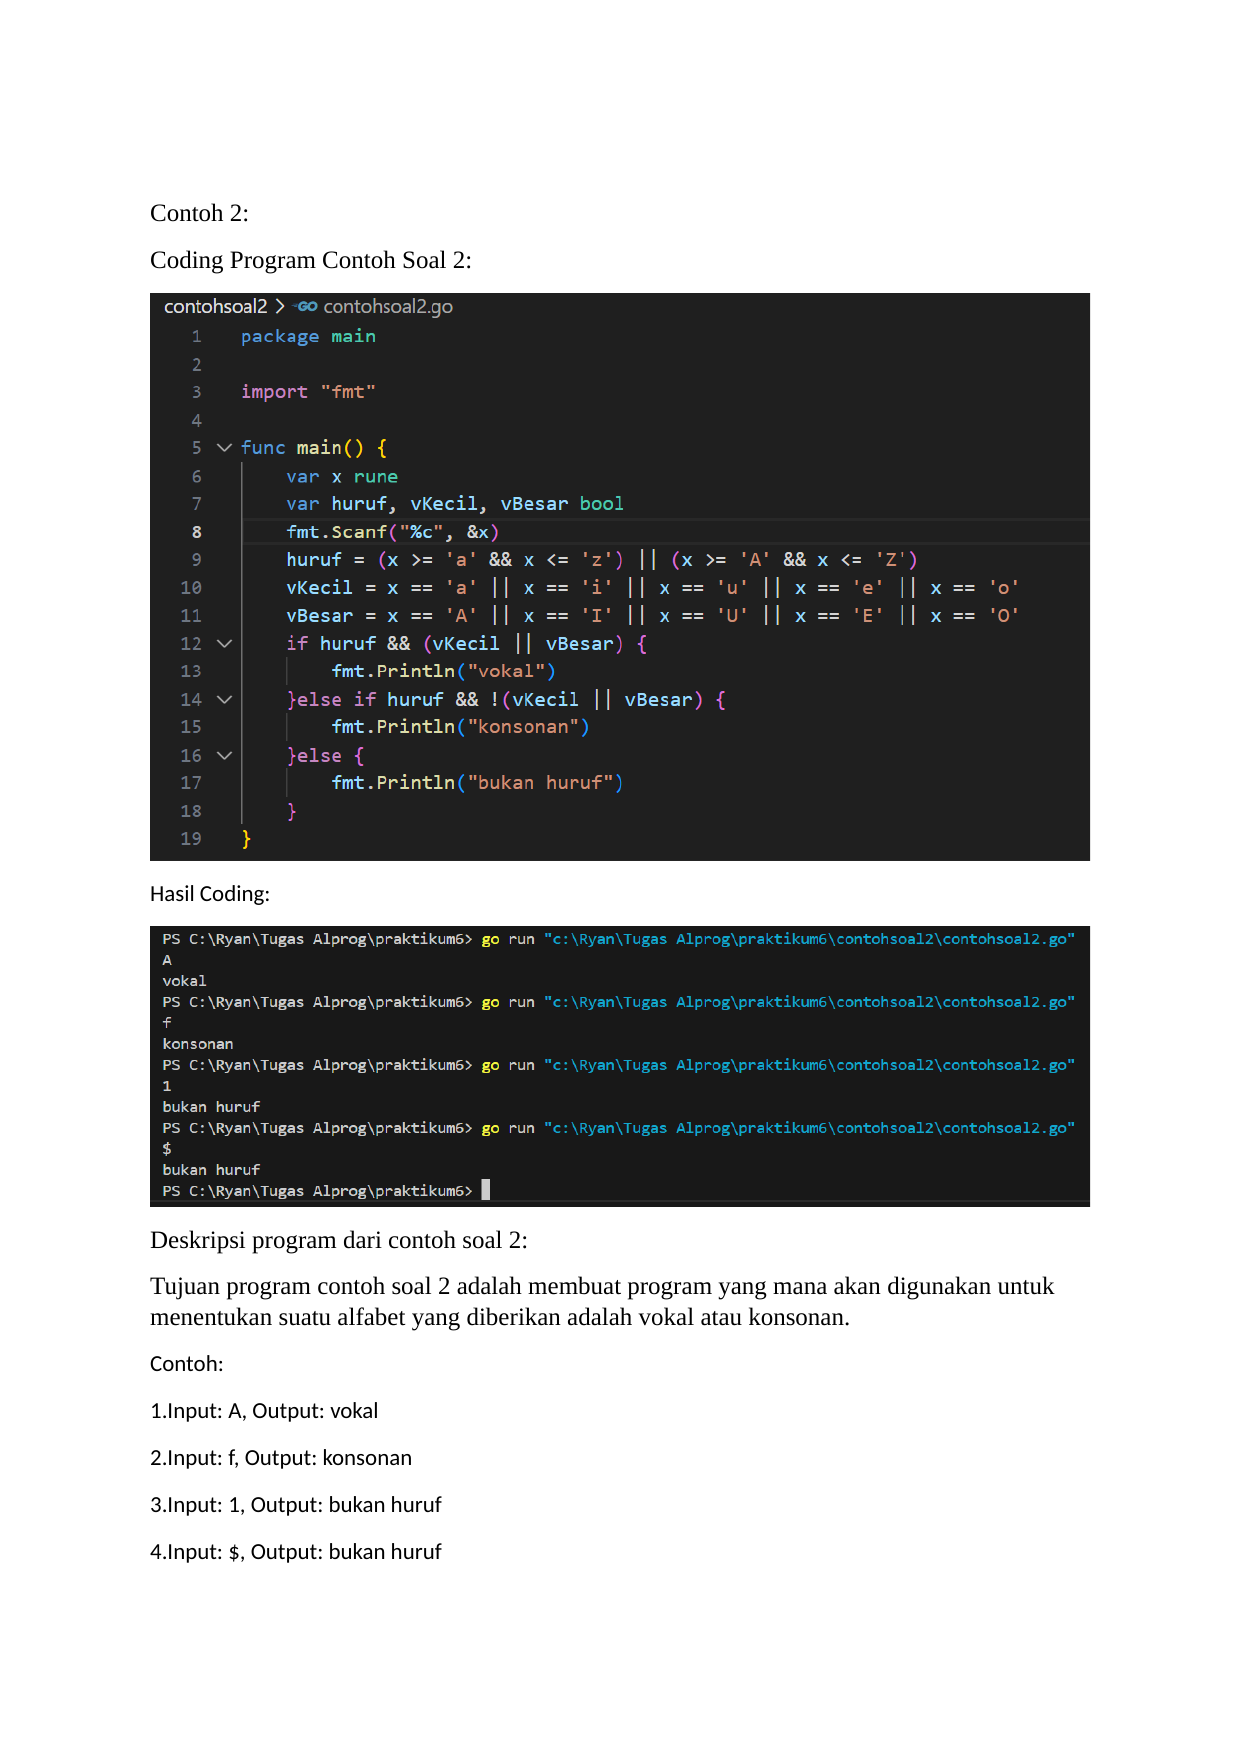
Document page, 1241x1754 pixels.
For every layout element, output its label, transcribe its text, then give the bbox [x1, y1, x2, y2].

text Hasil Coding: [150, 879, 1090, 907]
text Tujuan program contoh soal 2 adalah membuat program yang mana akan digunakan untuk menentukan suatu alfabet yang diberikan adalah vokal atau konsonan. [150, 1271, 1090, 1331]
text Coding Program Contoh Soal 2: [150, 245, 1090, 274]
text Contoh: [150, 1349, 1090, 1377]
picture [150, 293, 1091, 861]
text 4.Input: $, Output: bukan huruf [150, 1537, 1090, 1565]
text 2.Input: f, Output: konsonan [150, 1443, 1090, 1471]
picture [150, 926, 1091, 1207]
text 1.Input: A, Output: vokal [150, 1396, 1090, 1424]
text 3.Input: 1, Output: bukan huruf [150, 1490, 1090, 1518]
text Deskripsi program dari contoh soal 2: [150, 1225, 1090, 1254]
text Contoh 2: [150, 198, 1090, 226]
